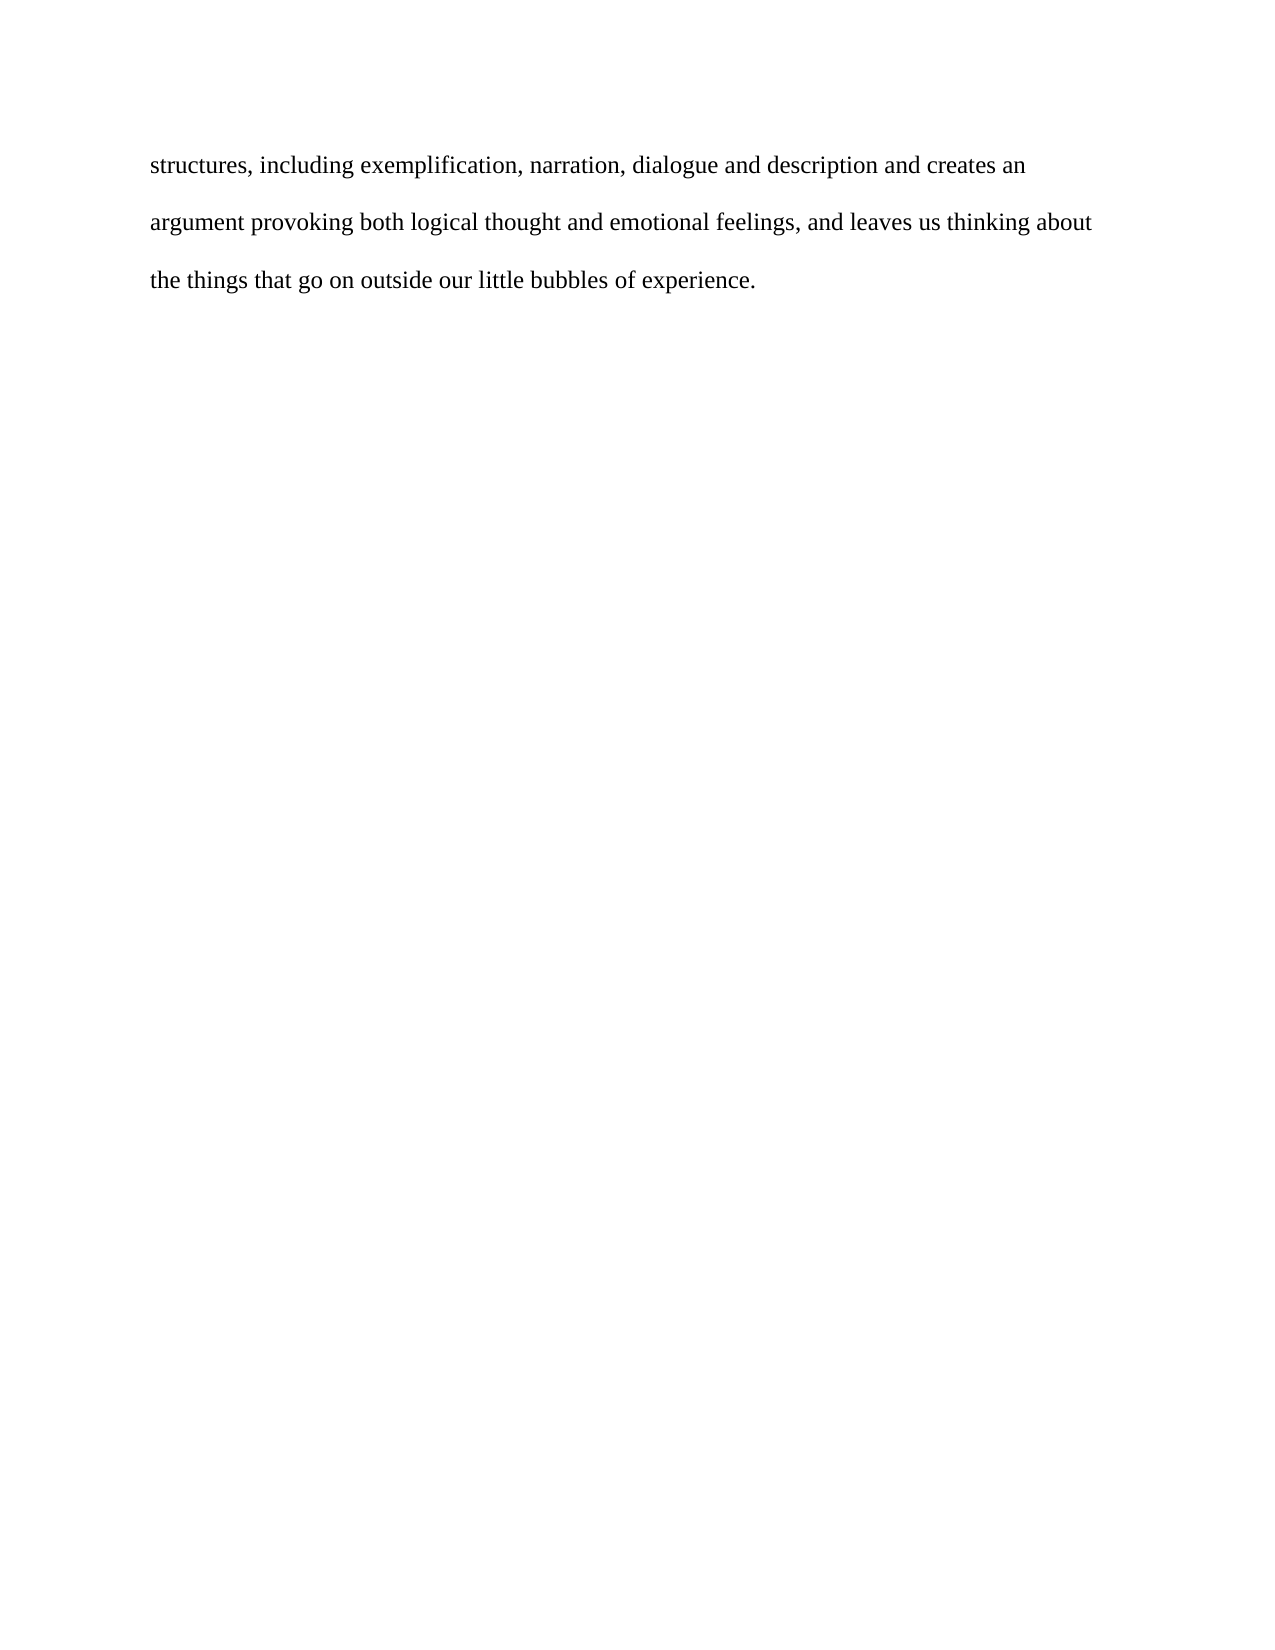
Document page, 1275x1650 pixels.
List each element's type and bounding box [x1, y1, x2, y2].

text [150, 150, 1125, 294]
